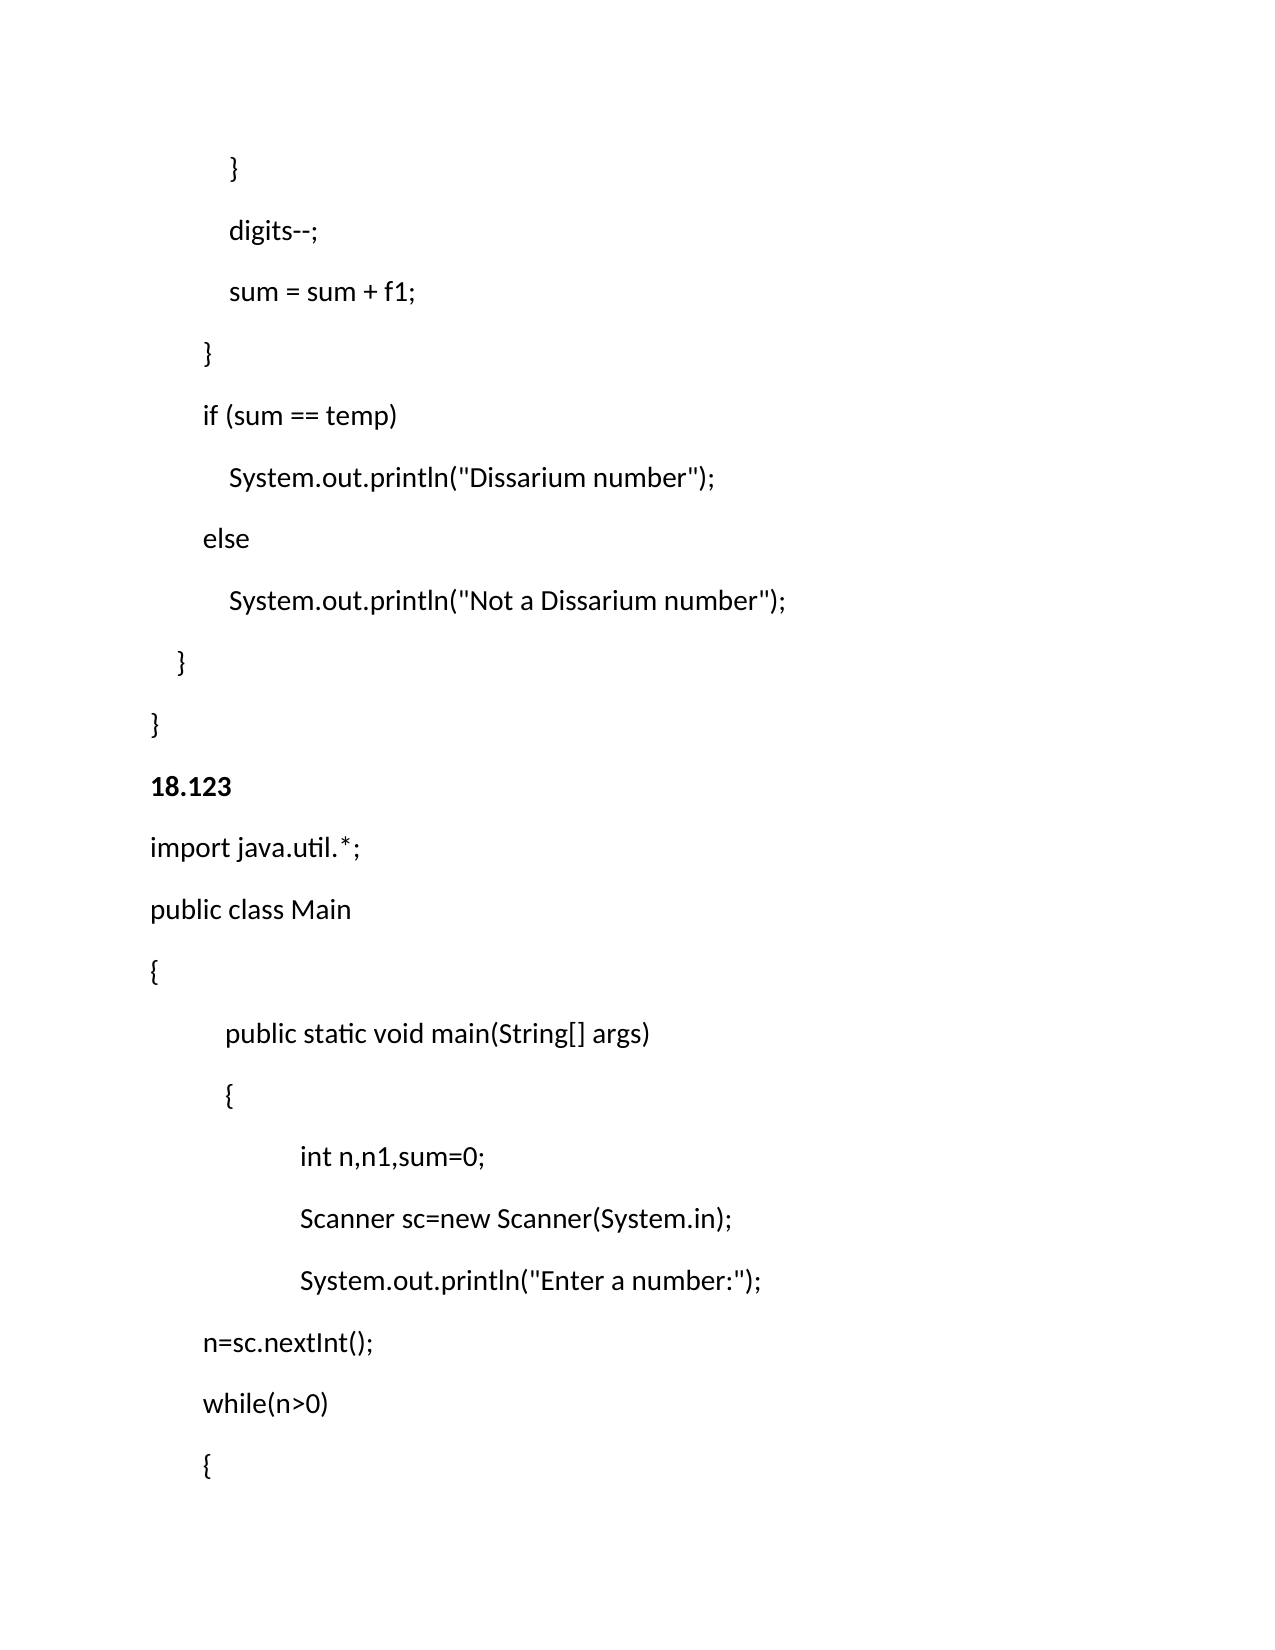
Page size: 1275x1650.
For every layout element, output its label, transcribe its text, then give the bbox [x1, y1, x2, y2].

text else [150, 521, 1125, 556]
text { [150, 1077, 1125, 1112]
text public static void main(String[] args) [150, 1015, 1125, 1050]
text System.out.println("Not a Dissarium number"); [150, 582, 1125, 618]
text Scanner sc=new Scanner(System.in); [150, 1200, 1125, 1236]
text } [150, 706, 1125, 742]
text { [150, 953, 1125, 989]
text digits--; [150, 212, 1125, 247]
text } [150, 644, 1125, 680]
text { [150, 1447, 1125, 1483]
text } [150, 335, 1125, 371]
text n=sc.nextInt(); [150, 1324, 1125, 1359]
text System.out.println("Enter a number:"); [150, 1262, 1125, 1297]
text while(n>0) [150, 1385, 1125, 1421]
text if (sum == temp) [150, 397, 1125, 433]
text System.out.println("Dissarium number"); [150, 459, 1125, 494]
text public class Main [150, 891, 1125, 927]
text 18.123 [150, 768, 1125, 803]
text sum = sum + f1; [150, 273, 1125, 309]
text } [150, 150, 1125, 186]
text int n,n1,sum=0; [150, 1138, 1125, 1174]
text import java.util.*; [150, 829, 1125, 865]
